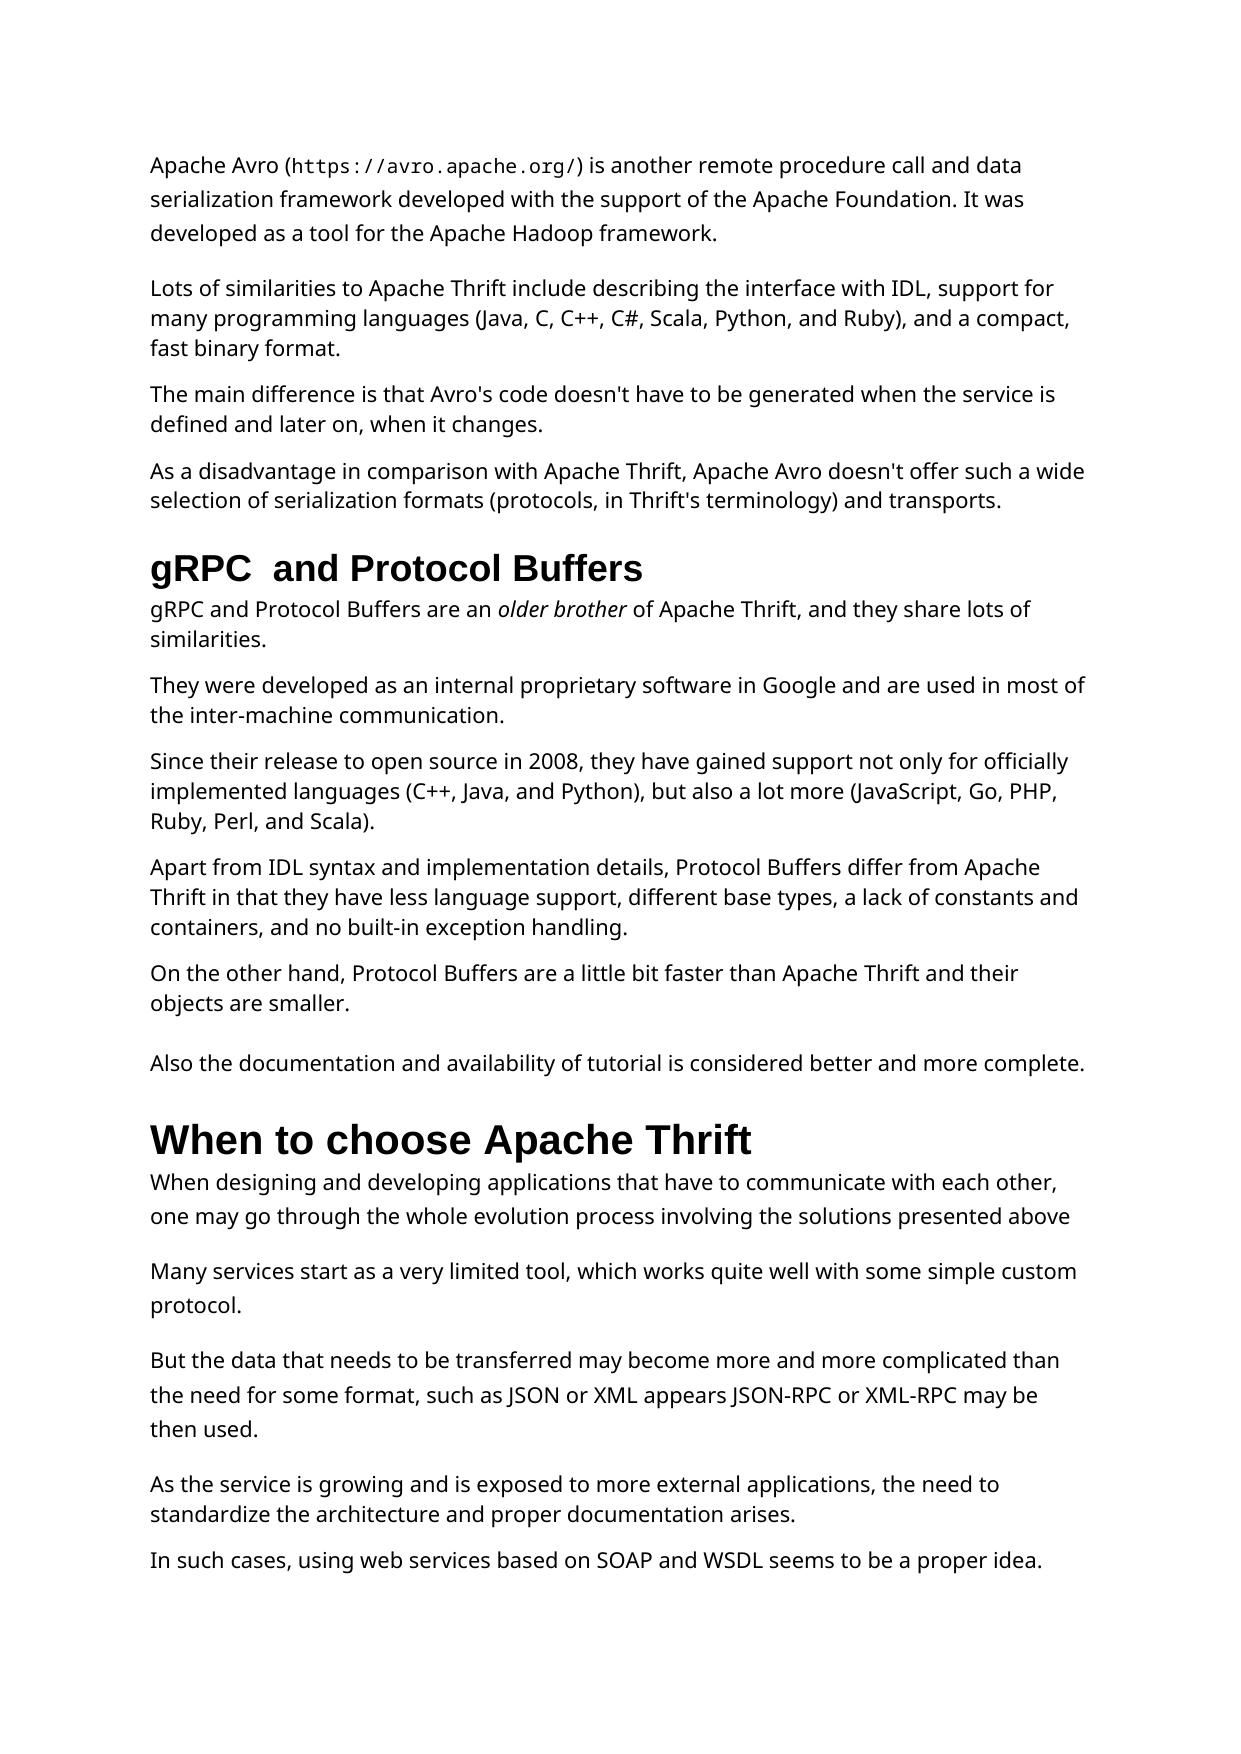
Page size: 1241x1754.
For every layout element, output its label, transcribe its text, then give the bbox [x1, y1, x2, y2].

text Apart from IDL syntax and implementation details, Protocol Buffers differ from Apache Thrift in that they have less language support, different base types, a lack of constants and containers, and no built-in exception handling. [150, 852, 1090, 942]
text When designing and developing applications that have to communicate with each other, one may go through the whole evolution process involving the solutions presented above [150, 1167, 1090, 1231]
text Apache Avro (https://avro.apache.org/) is another remote procedure call and data serialization framework developed with the support of the Apache Foundation. It was developed as a tool for the Apache Hadoop framework. [150, 150, 1090, 248]
text Since their release to open source in 2008, they have gained support not only for officially implemented languages (C++, Java, and Python), but also a lot more (JavaScript, Go, PHP, Ruby, Perl, and Scala). [150, 746, 1090, 836]
text Also the documentation and availability of tutorial is considered better and more complete. [150, 1048, 1090, 1077]
text The main difference is that Avro's code doesn't have to be generated when the service is defined and later on, when it changes. [150, 379, 1090, 439]
text On the other hand, Protocol Buffers are a little bit faster than Apache Thrift and their objects are smaller. [150, 958, 1090, 1018]
text Lots of similarities to Apache Thrift include describing the interface with IDL, support for many programming languages (Java, C, C++, C#, Scala, Python, and Ruby), and a compact, fast binary format. [150, 273, 1090, 363]
text Many services start as a very limited tool, which works quite well with some simple custom protocol. [150, 1256, 1090, 1320]
text But the data that needs to be transferred may become more and more complicated than the need for some format, such as JSON or XML appears JSON-RPC or XML-RPC may be then used. [150, 1345, 1090, 1443]
text They were developed as an internal proprietary software in Google and are used in most of the inter-machine communication. [150, 670, 1090, 729]
text gRPC and Protocol Buffers [150, 546, 1090, 589]
text When to choose Apache Thrift [150, 1115, 1090, 1163]
text gRPC and Protocol Buffers are an older brother of Apache Thrift, and they share lots of similarities. [150, 594, 1090, 653]
text As the service is growing and is exposed to more external applications, the need to standardize the architecture and proper documentation arises. [150, 1469, 1090, 1528]
text As a disadvantage in comparison with Apache Thrift, Apache Avro doesn't offer such a wide selection of serialization formats (protocols, in Thrift's terminology) and transports. [150, 456, 1090, 515]
text In such cases, using web services based on SOAP and WSDL seems to be a proper idea. [150, 1545, 1090, 1575]
